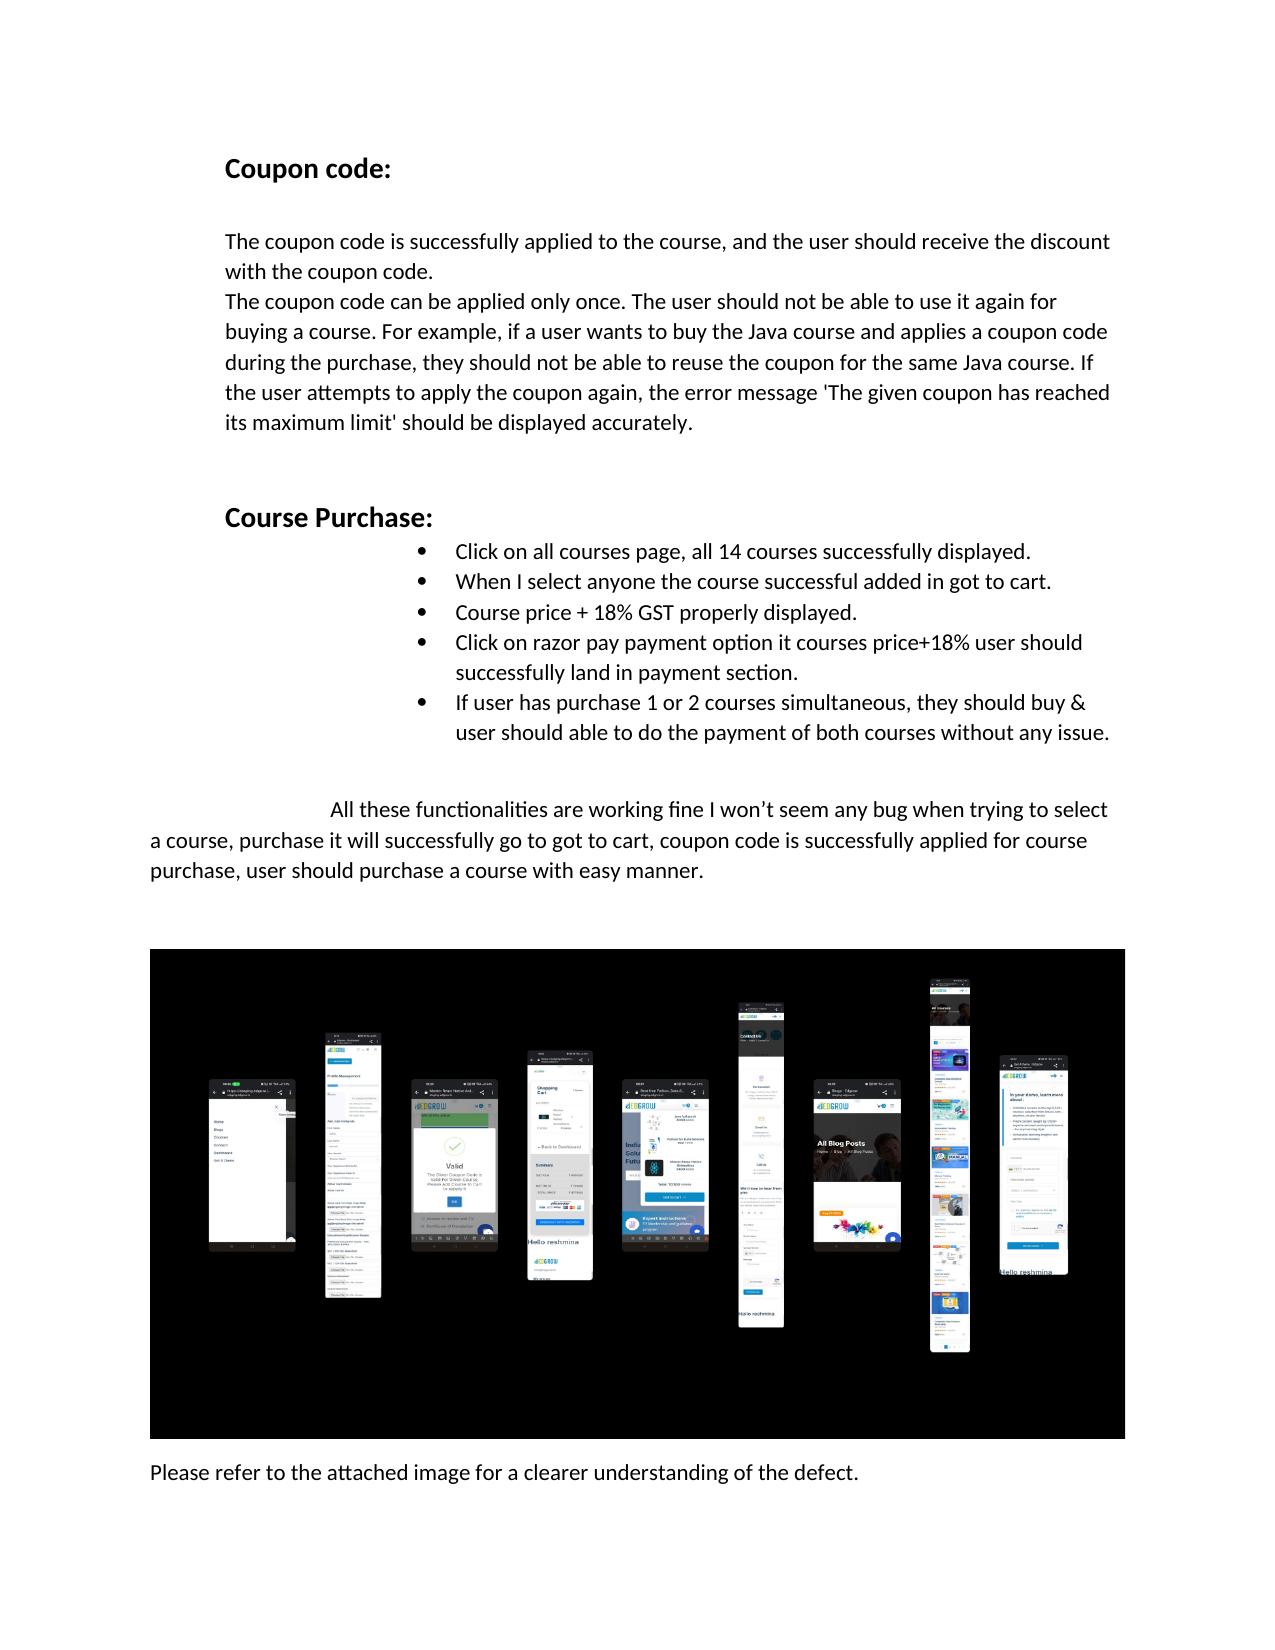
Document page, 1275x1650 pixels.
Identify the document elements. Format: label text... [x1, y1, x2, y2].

text All these functionalities are working fine I won’t seem any bug when trying to select a course, purchase it will successfully go to got to cart, coupon code is successfully applied for course purchase, user should purchase a course with easy manner. [150, 796, 1125, 884]
list Click on razor pay payment option it courses price+18% user should successfully land in payment section. [418, 628, 1125, 686]
list Course price + 18% GST properly displayed. [418, 598, 1125, 626]
list The coupon code can be applied only once. The user should not be able to use it again for buying a course. For example, if a user wants to buy the Java course and applies a coupon code during the purchase, they should not be able to reuse the coupon for the same Java course. If the user attempts to apply the coupon again, the error message 'The given coupon has reached its maximum limit' should be displayed accurately. [225, 287, 1125, 436]
list Coupon code: [225, 150, 1125, 186]
text Please refer to the attached image for a clearer understanding of the defect. [150, 1458, 1125, 1486]
list Course Purchase: [225, 499, 1125, 534]
list Click on all courses page, all 14 courses successfully displayed. [418, 537, 1125, 565]
list If user has purchase 1 or 2 courses simultaneous, they should buy & user should able to do the payment of both courses without any issue. [418, 688, 1125, 746]
list When I select anyone the course successful added in got to cart. [418, 567, 1125, 595]
picture [150, 949, 1125, 1439]
list The coupon code is successfully applied to the course, and the user should receive the discount with the coupon code. [225, 227, 1125, 285]
